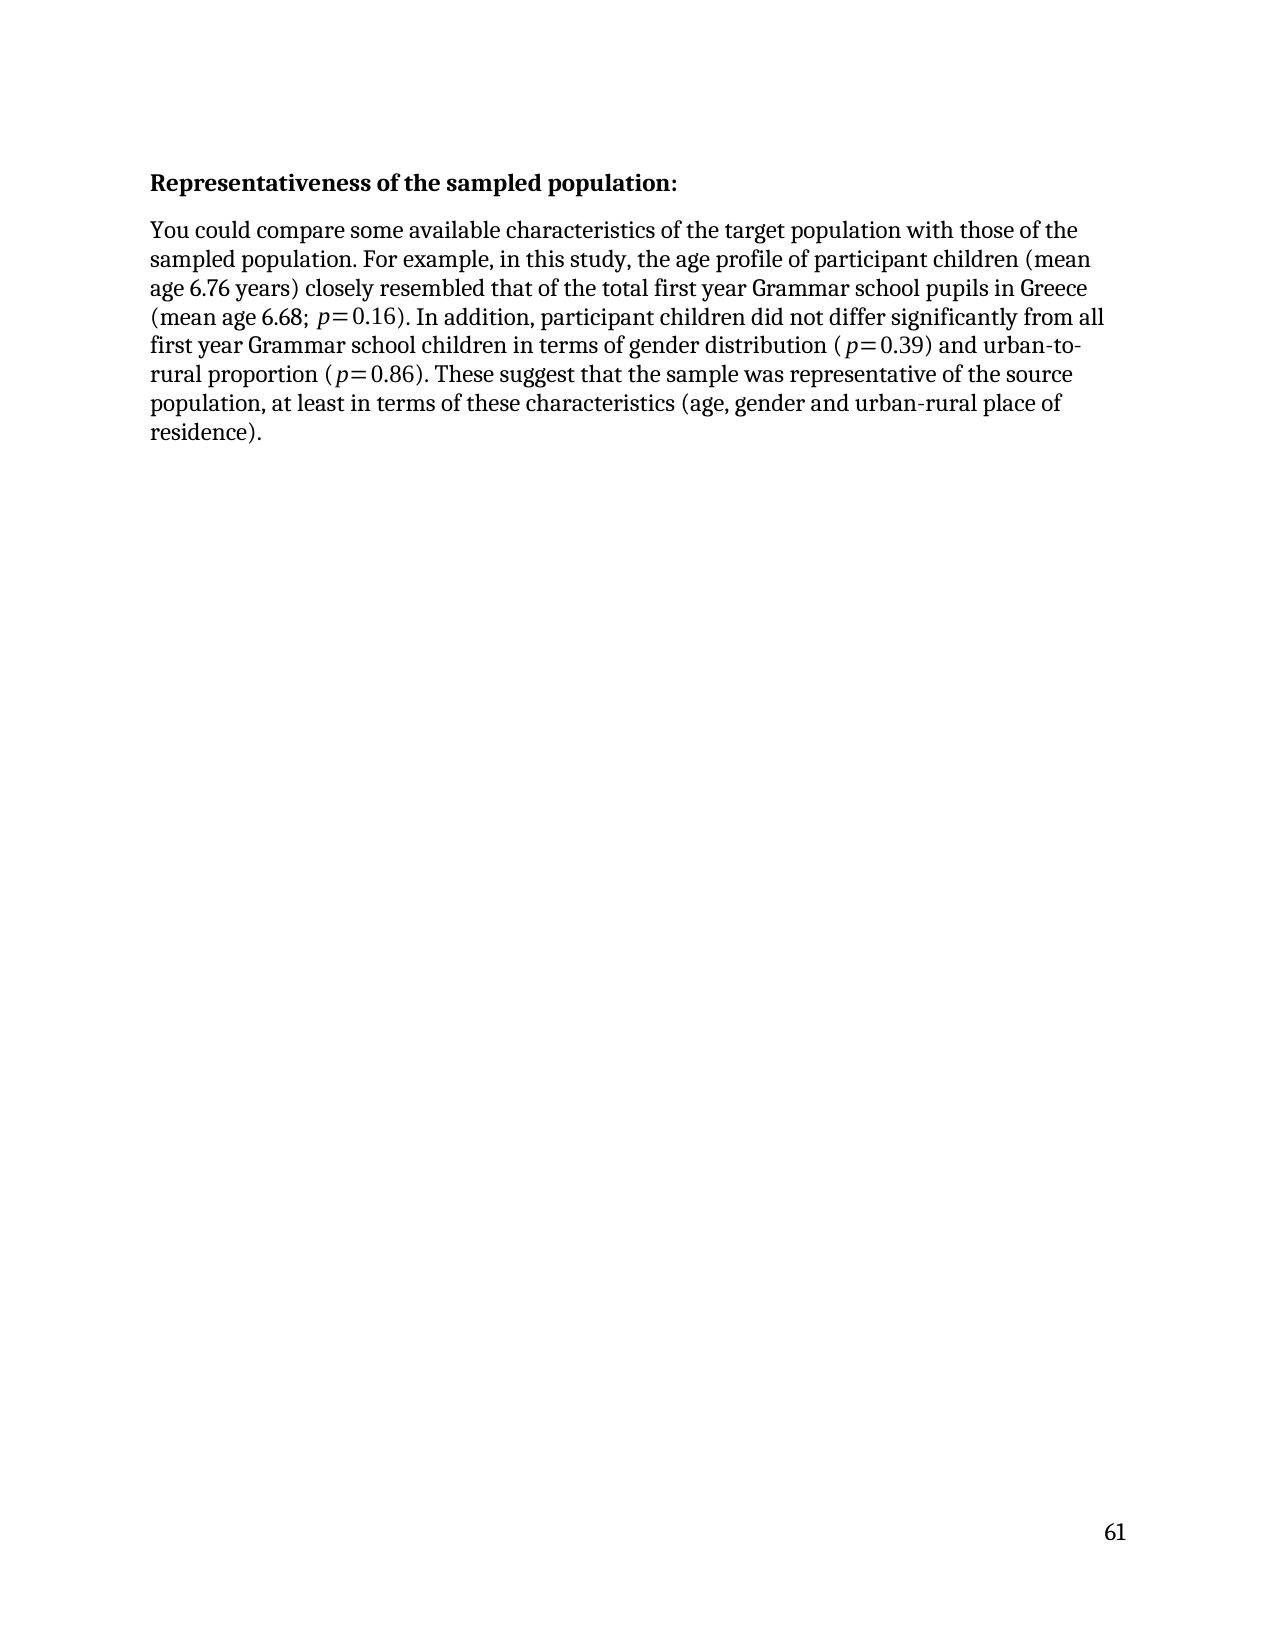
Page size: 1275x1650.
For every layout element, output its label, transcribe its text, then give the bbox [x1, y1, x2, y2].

text You could compare some available characteristics of the target population with those of the sampled population. For example, in this study, the age profile of participant children (mean age 6.76 years) closely resembled that of the total first year Grammar school pupils in Greece (mean age 6.68; ). In addition, participant children did not differ significantly from all first year Grammar school children in terms of gender distribution () and urban-to-rural proportion (). These suggest that the sample was representative of the source population, at least in terms of these characteristics (age, gender and urban-rural place of residence). [150, 216, 1125, 446]
text Representativeness of the sampled population: [150, 169, 1125, 197]
